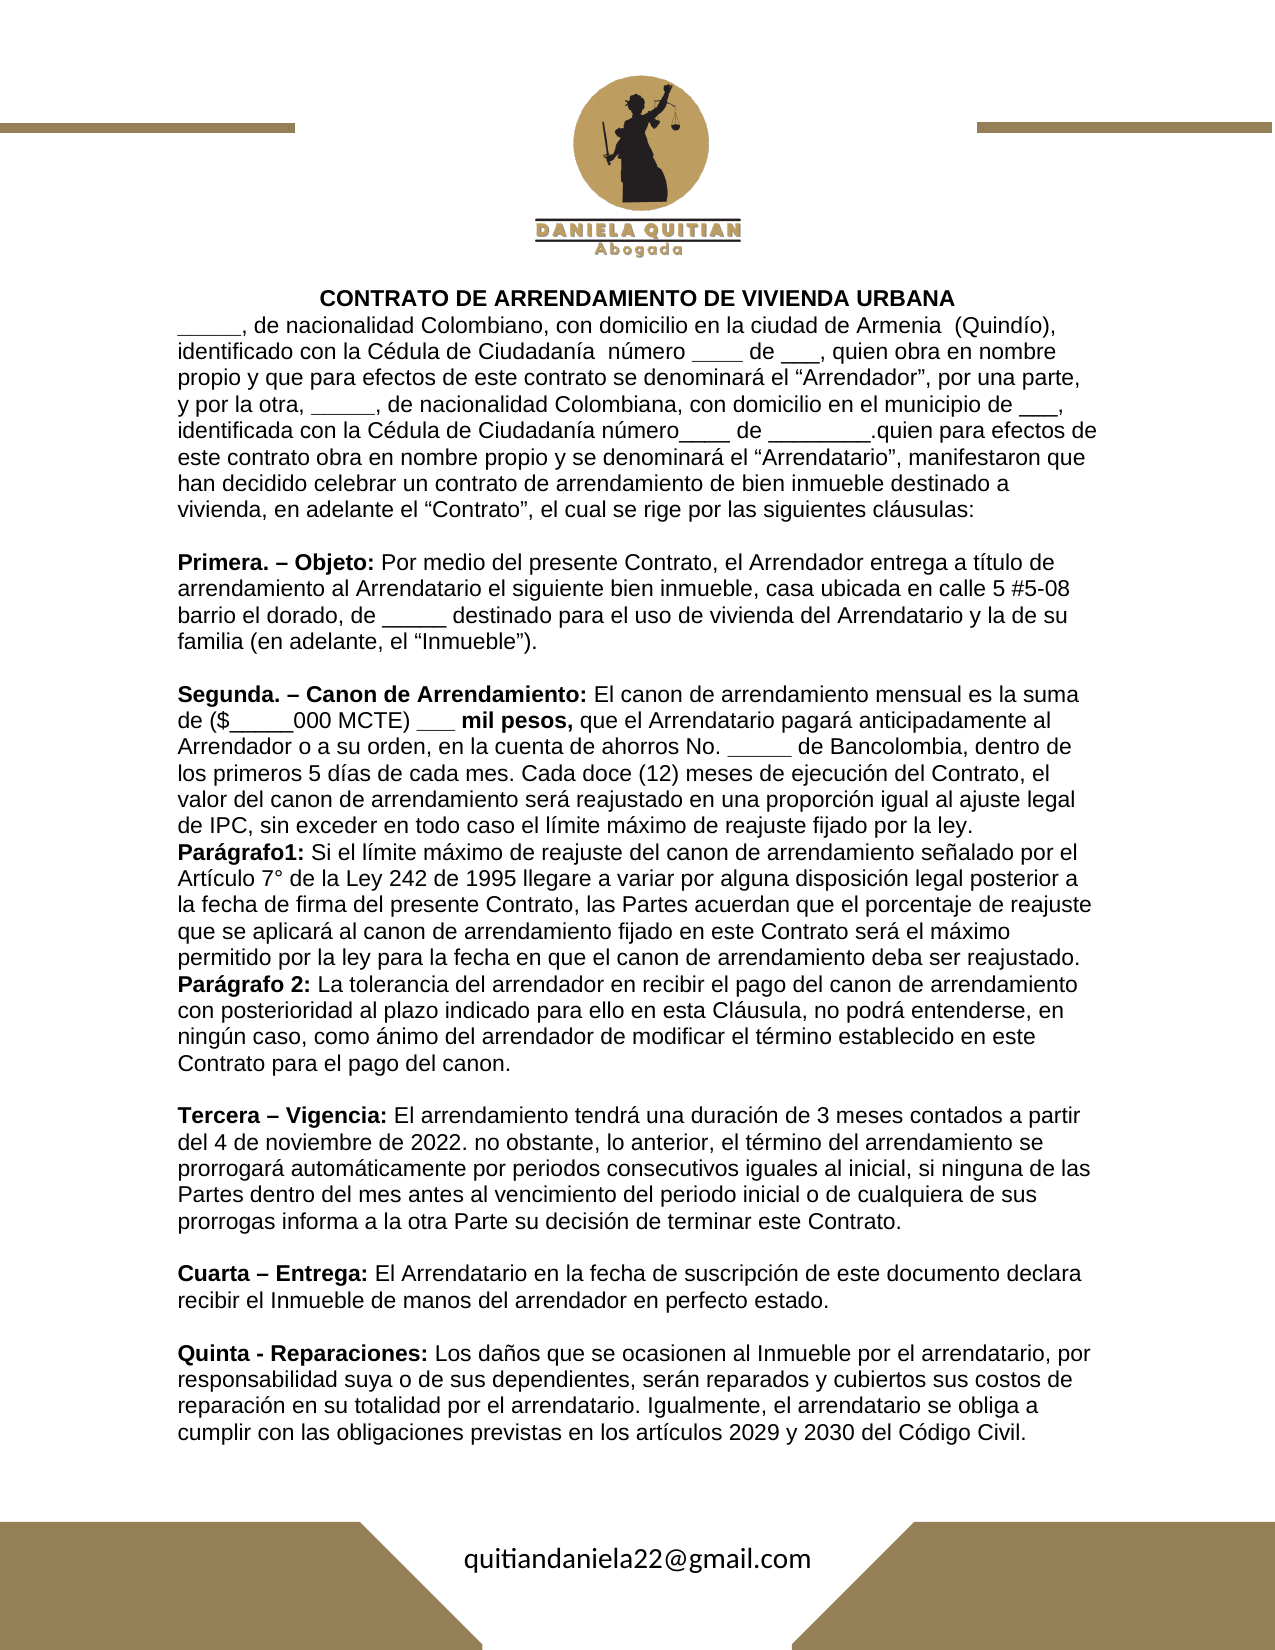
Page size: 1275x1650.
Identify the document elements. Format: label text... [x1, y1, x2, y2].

picture [533, 73, 742, 259]
text Primera. – Objeto: Por medio del presente Contrato, el Arrendador entrega a título de arrendamiento al Arrendatario el siguiente bien inmueble, casa ubicada en calle 5 #5-08 barrio el dorado, de _____ destinado para el uso de vivienda del Arrendatario y la de su familia (en adelante, el “Inmueble”). [177, 549, 1098, 654]
text CONTRATO DE ARRENDAMIENTO DE VIVIENDA URBANA [177, 285, 1098, 312]
text _____, de nacionalidad Colombiano, con domicilio en la ciudad de Armenia (Quindío), identificado con la Cédula de Ciudadanía número ____ de ___, quien obra en nombre propio y que para efectos de este contrato se denominará el “Arrendador”, por una parte, y por la otra, _____, de nacionalidad Colombiana, con domicilio en el municipio de ___, identificada con la Cédula de Ciudadanía número____ de ________.quien para efectos de este contrato obra en nombre propio y se denominará el “Arrendatario”, manifestaron que han decidido celebrar un contrato de arrendamiento de bien inmueble destinado a vivienda, en adelante el “Contrato”, el cual se rige por las siguientes cláusulas: [177, 312, 1098, 522]
text Quinta - Reparaciones: Los daños que se ocasionen al Inmueble por el arrendatario, por responsabilidad suya o de sus dependientes, serán reparados y cubiertos sus costos de reparación en su totalidad por el arrendatario. Igualmente, el arrendatario se obliga a cumplir con las obligaciones previstas en los artículos 2029 y 2030 del Código Civil. [177, 1339, 1098, 1445]
text Segunda. – Canon de Arrendamiento: El canon de arrendamiento mensual es la suma de ($_____000 MCTE) ___ mil pesos, que el Arrendatario pagará anticipadamente al Arrendador o a su orden, en la cuenta de ahorros No. _____ de Bancolombia, dentro de los primeros 5 días de cada mes. Cada doce (12) meses de ejecución del Contrato, el valor del canon de arrendamiento será reajustado en una proporción igual al ajuste legal de IPC, sin exceder en todo caso el límite máximo de reajuste fijado por la ley. Parágrafo1: Si el límite máximo de reajuste del canon de arrendamiento señalado por el Artículo 7° de la Ley 242 de 1995 llegare a variar por alguna disposición legal posterior a la fecha de firma del presente Contrato, las Partes acuerdan que el porcentaje de reajuste que se aplicará al canon de arrendamiento fijado en este Contrato será el máximo permitido por la ley para la fecha en que el canon de arrendamiento deba ser reajustado. Parágrafo 2: La tolerancia del arrendador en recibir el pago del canon de arrendamiento con posterioridad al plazo indicado para ello en esta Cláusula, no podrá entenderse, en ningún caso, como ánimo del arrendador de modificar el término establecido en este Contrato para el pago del canon. [177, 681, 1098, 1076]
text Tercera – Vigencia: El arrendamiento tendrá una duración de 3 meses contados a partir del 4 de noviembre de 2022. no obstante, lo anterior, el término del arrendamiento se prorrogará automáticamente por periodos consecutivos iguales al inicial, si ninguna de las Partes dentro del mes antes al vencimiento del periodo inicial o de cualquiera de sus prorrogas informa a la otra Parte su decisión de terminar este Contrato. [177, 1102, 1098, 1234]
text Cuarta – Entrega: El Arrendatario en la fecha de suscripción de este documento declara recibir el Inmueble de manos del arrendador en perfecto estado. [177, 1260, 1098, 1313]
